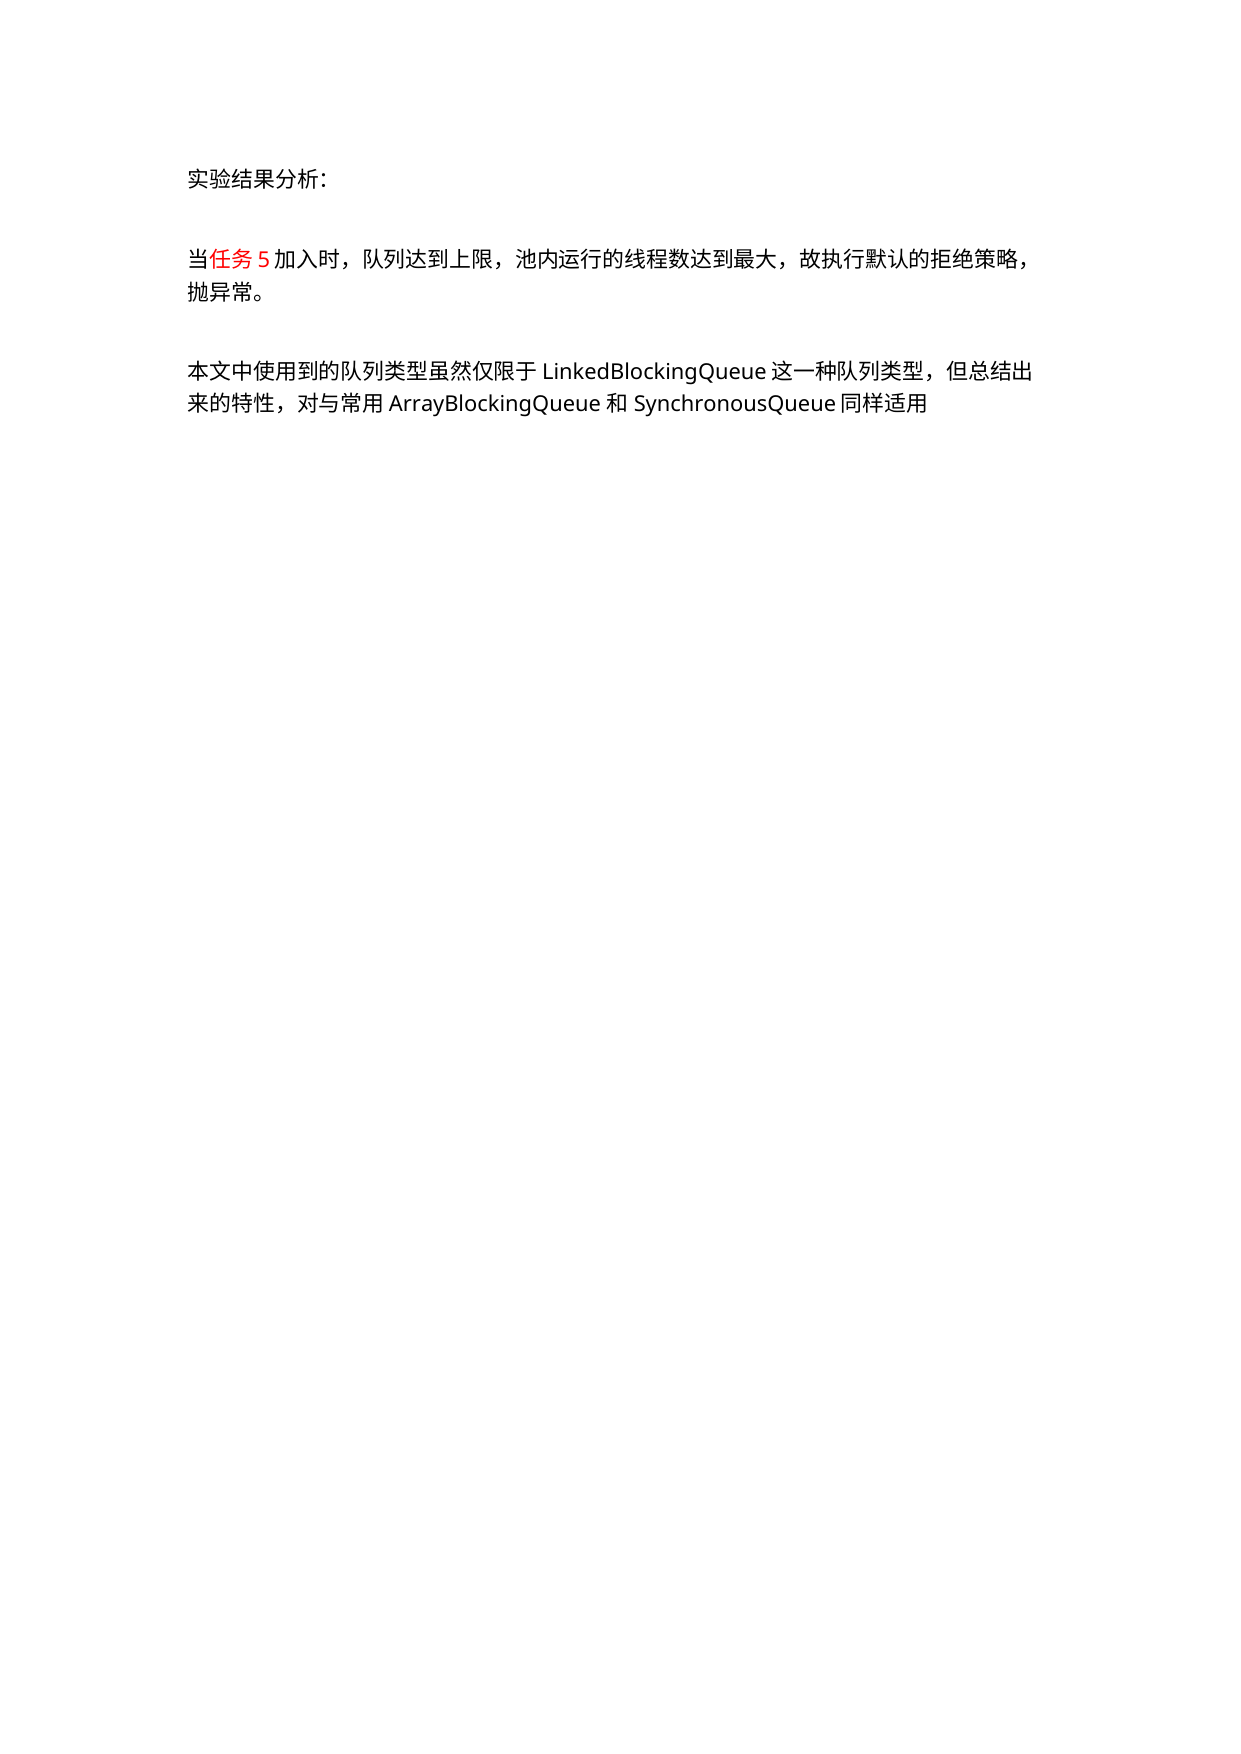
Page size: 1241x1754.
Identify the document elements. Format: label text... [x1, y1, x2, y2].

text 当任务5加入时，队列达到上限，池内运行的线程数达到最大，故执行默认的拒绝策略，抛异常。 [187, 242, 1053, 307]
text 实验结果分析： [187, 162, 1053, 194]
text 本文中使用到的队列类型虽然仅限于LinkedBlockingQueue这一种队列类型，但总结出来的特性，对与常用ArrayBlockingQueue 和 SynchronousQueue同样适用 [187, 354, 1053, 419]
